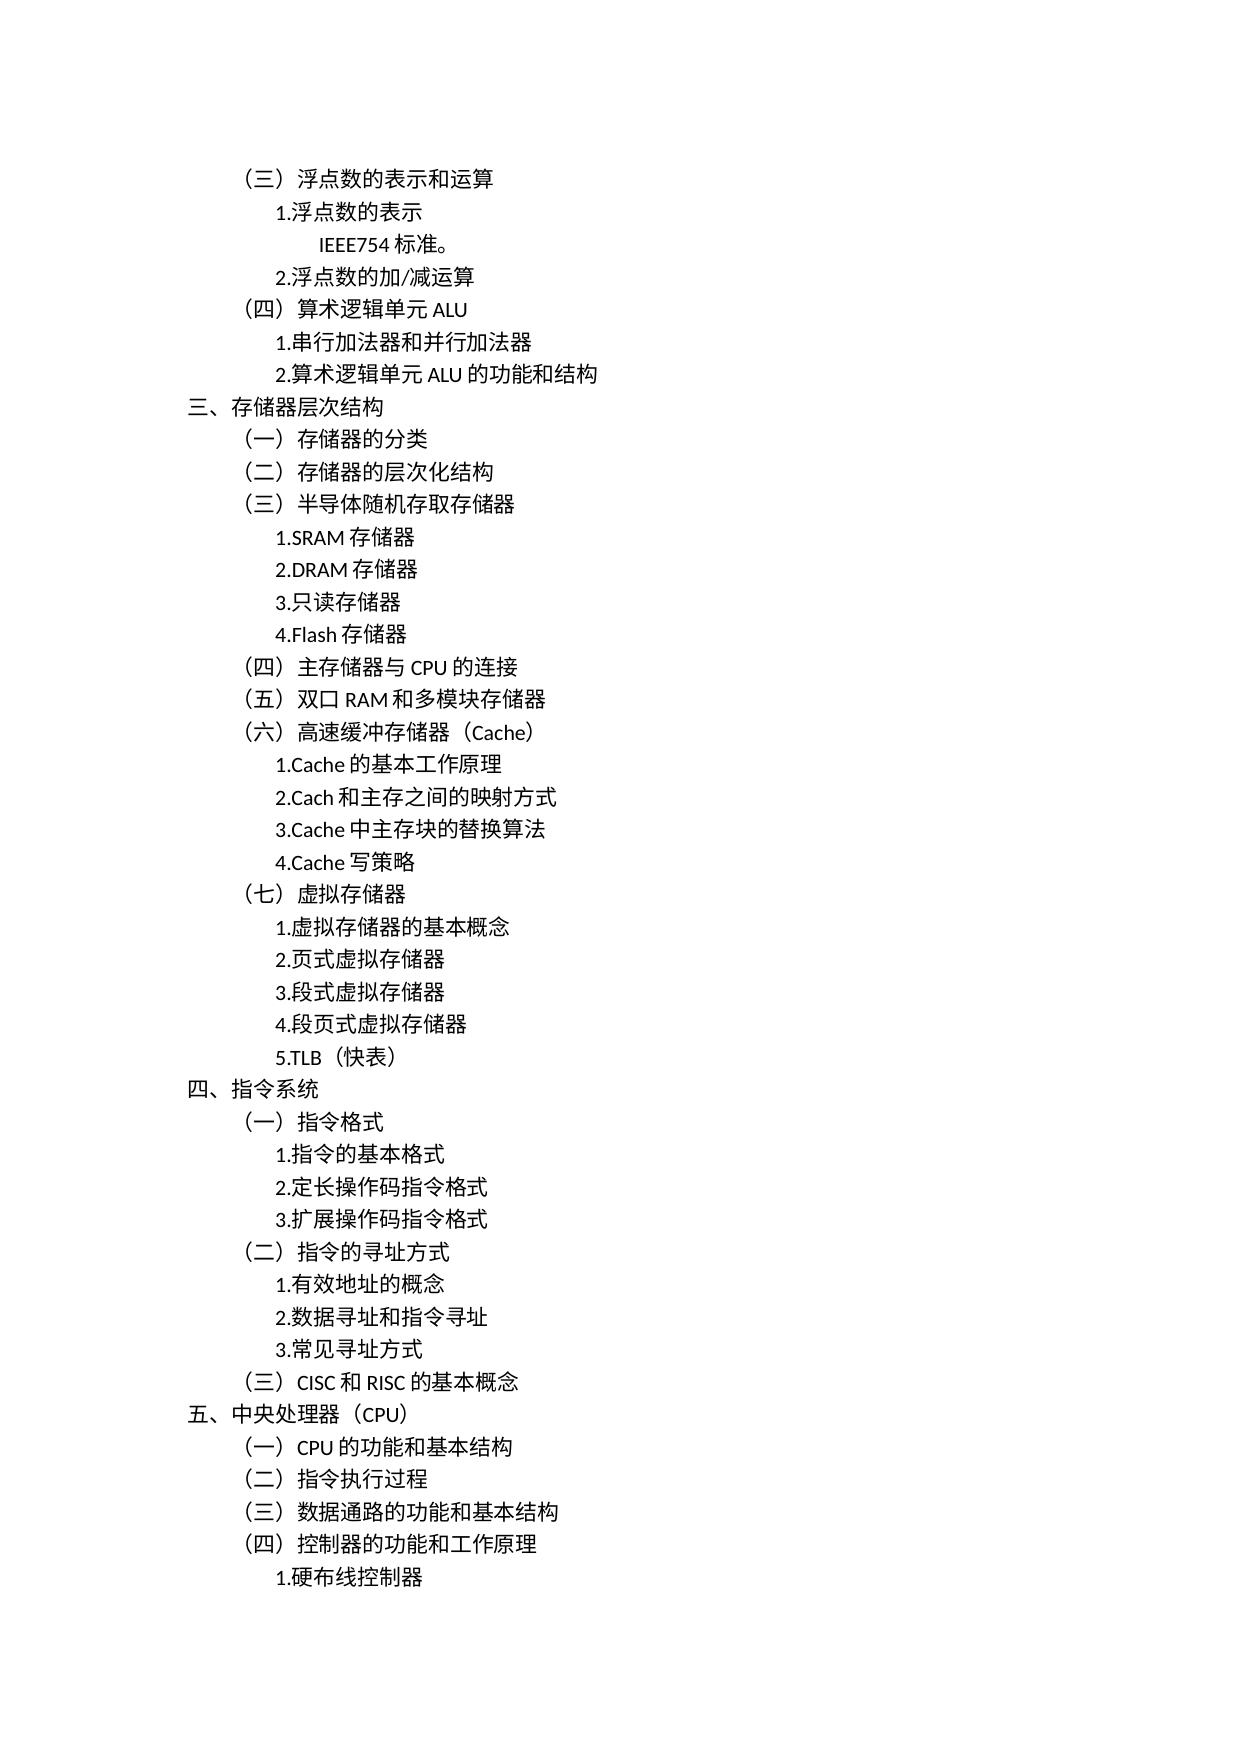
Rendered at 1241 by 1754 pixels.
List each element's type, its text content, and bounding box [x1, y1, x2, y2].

text IEEE754标准。 [275, 227, 1053, 259]
text 2.数据寻址和指令寻址 [231, 1299, 1053, 1332]
text （一）存储器的分类 [187, 422, 1053, 454]
text 1.硬布线控制器 [231, 1559, 1053, 1592]
text （三）CISC和RISC的基本概念 [187, 1364, 1053, 1397]
text 四、指令系统 [187, 1072, 1053, 1104]
text （三）数据通路的功能和基本结构 [187, 1494, 1053, 1527]
text 3.只读存储器 [231, 584, 1053, 617]
text （六）高速缓冲存储器（Cache） [187, 714, 1053, 747]
text （三）浮点数的表示和运算 [187, 162, 1053, 194]
text 2.算术逻辑单元ALU的功能和结构 [231, 357, 1053, 389]
text （二）指令的寻址方式 [187, 1234, 1053, 1267]
text 3.常见寻址方式 [231, 1332, 1053, 1364]
text （四）算术逻辑单元ALU [187, 292, 1053, 324]
text 2.浮点数的加/减运算 [231, 259, 1053, 292]
text （三）半导体随机存取存储器 [187, 487, 1053, 519]
text 3.Cache中主存块的替换算法 [231, 812, 1053, 844]
text （五）双口RAM和多模块存储器 [187, 682, 1053, 714]
text 1.指令的基本格式 [231, 1137, 1053, 1169]
text 4.段页式虚拟存储器 [231, 1007, 1053, 1039]
text 3.段式虚拟存储器 [231, 974, 1053, 1007]
text 1.虚拟存储器的基本概念 [231, 909, 1053, 942]
text 2.页式虚拟存储器 [231, 942, 1053, 974]
text 2.DRAM存储器 [231, 552, 1053, 584]
text 1.浮点数的表示 [231, 194, 1053, 227]
text （一）CPU的功能和基本结构 [187, 1429, 1053, 1462]
text （一）指令格式 [187, 1104, 1053, 1137]
text 4.Flash存储器 [231, 617, 1053, 649]
text 1.Cache的基本工作原理 [231, 747, 1053, 779]
text （四）主存储器与CPU的连接 [187, 649, 1053, 682]
text 1.SRAM存储器 [231, 519, 1053, 552]
text 4.Cache写策略 [231, 844, 1053, 877]
text 1.串行加法器和并行加法器 [231, 324, 1053, 357]
text 5.TLB（快表） [231, 1039, 1053, 1072]
text 2.Cach和主存之间的映射方式 [231, 779, 1053, 812]
text 1.有效地址的概念 [231, 1267, 1053, 1299]
text 3.扩展操作码指令格式 [231, 1202, 1053, 1234]
text （二）存储器的层次化结构 [187, 454, 1053, 487]
text 2.定长操作码指令格式 [231, 1169, 1053, 1202]
text （七）虚拟存储器 [187, 877, 1053, 909]
text 五、中央处理器（CPU） [187, 1397, 1053, 1429]
text （四）控制器的功能和工作原理 [187, 1527, 1053, 1559]
text （二）指令执行过程 [187, 1462, 1053, 1494]
text 三、存储器层次结构 [187, 389, 1053, 422]
